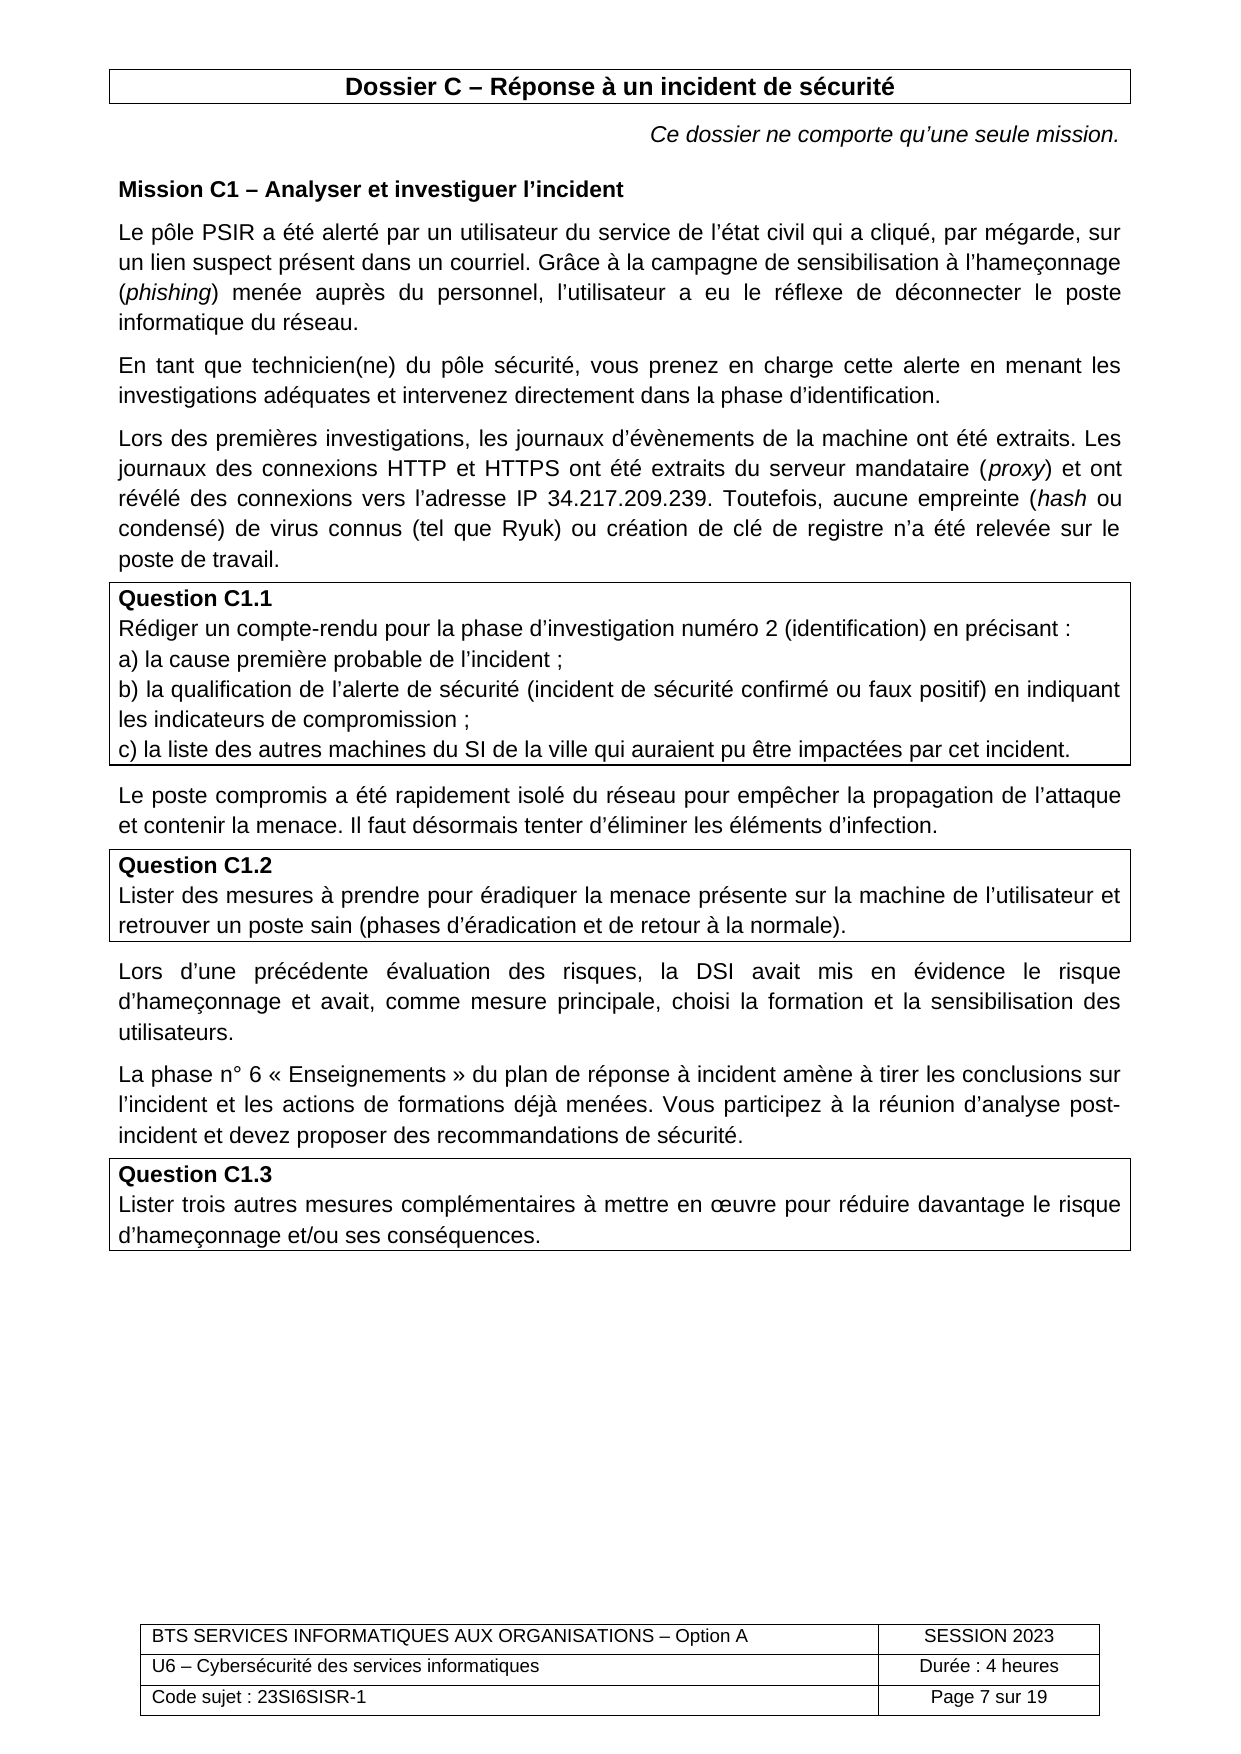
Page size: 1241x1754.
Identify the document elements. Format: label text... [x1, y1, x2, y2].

text En tant que technicien(ne) du pôle sécurité, vous prenez en charge cette alerte en menant les investigations adéquates et intervenez directement dans la phase d’identification. [118, 352, 1122, 408]
text Ce dossier ne comporte qu’une seule mission. [118, 121, 1122, 147]
text Question C1.3 [110, 1159, 1130, 1187]
text Rédiger un compte-rendu pour la phase d’investigation numéro 2 (identification) en précisant : [110, 612, 1130, 642]
text Lister des mesures à prendre pour éradiquer la menace présente sur la machine de l’utilisateur et retrouver un poste sain (phases d’éradication et de retour à la normale). [110, 879, 1130, 941]
text Question C1.2 [110, 850, 1130, 878]
text c) la liste des autres machines du SI de la ville qui auraient pu être impactées par cet incident. [110, 733, 1130, 764]
text a) la cause première probable de l’incident ; [110, 642, 1130, 672]
text La phase n° 6 « Enseignements » du plan de réponse à incident amène à tirer les conclusions sur l’incident et les actions de formations déjà menées. Vous participez à la réunion d’analyse post-incident et devez proposer des recommandations de sécurité. [118, 1061, 1122, 1148]
text Lors d’une précédente évaluation des risques, la DSI avait mis en évidence le risque d’hameçonnage et avait, comme mesure principale, choisi la formation et la sensibilisation des utilisateurs. [118, 958, 1122, 1045]
text b) la qualification de l’alerte de sécurité (incident de sécurité confirmé ou faux positif) en indiquant les indicateurs de compromission ; [110, 673, 1130, 732]
text Mission C1 – Analyser et investiguer l’incident [118, 176, 1122, 202]
text Dossier C – Réponse à un incident de sécurité [110, 70, 1130, 103]
text Lors des premières investigations, les journaux d’évènements de la machine ont été extraits. Les journaux des connexions HTTP et HTTPS ont été extraits du serveur mandataire (proxy) et ont révélé des connexions vers l’adresse IP 34.217.209.239. Toutefois, aucune empreinte (hash ou condensé) de virus connus (tel que Ryuk) ou création de clé de registre n’a été relevée sur le poste de travail. [118, 425, 1122, 572]
text Lister trois autres mesures complémentaires à mettre en œuvre pour réduire davantage le risque d’hameçonnage et/ou ses conséquences. [110, 1188, 1130, 1250]
text Le poste compromis a été rapidement isolé du réseau pour empêcher la propagation de l’attaque et contenir la menace. Il faut désormais tenter d’éliminer les éléments d’infection. [118, 782, 1122, 838]
text Le pôle PSIR a été alerté par un utilisateur du service de l’état civil qui a cliqué, par mégarde, sur un lien suspect présent dans un courriel. Grâce à la campagne de sensibilisation à l’hameçonnage (phishing) menée auprès du personnel, l’utilisateur a eu le réflexe de déconnecter le poste informatique du réseau. [118, 218, 1122, 335]
text Question C1.1 [110, 583, 1130, 611]
